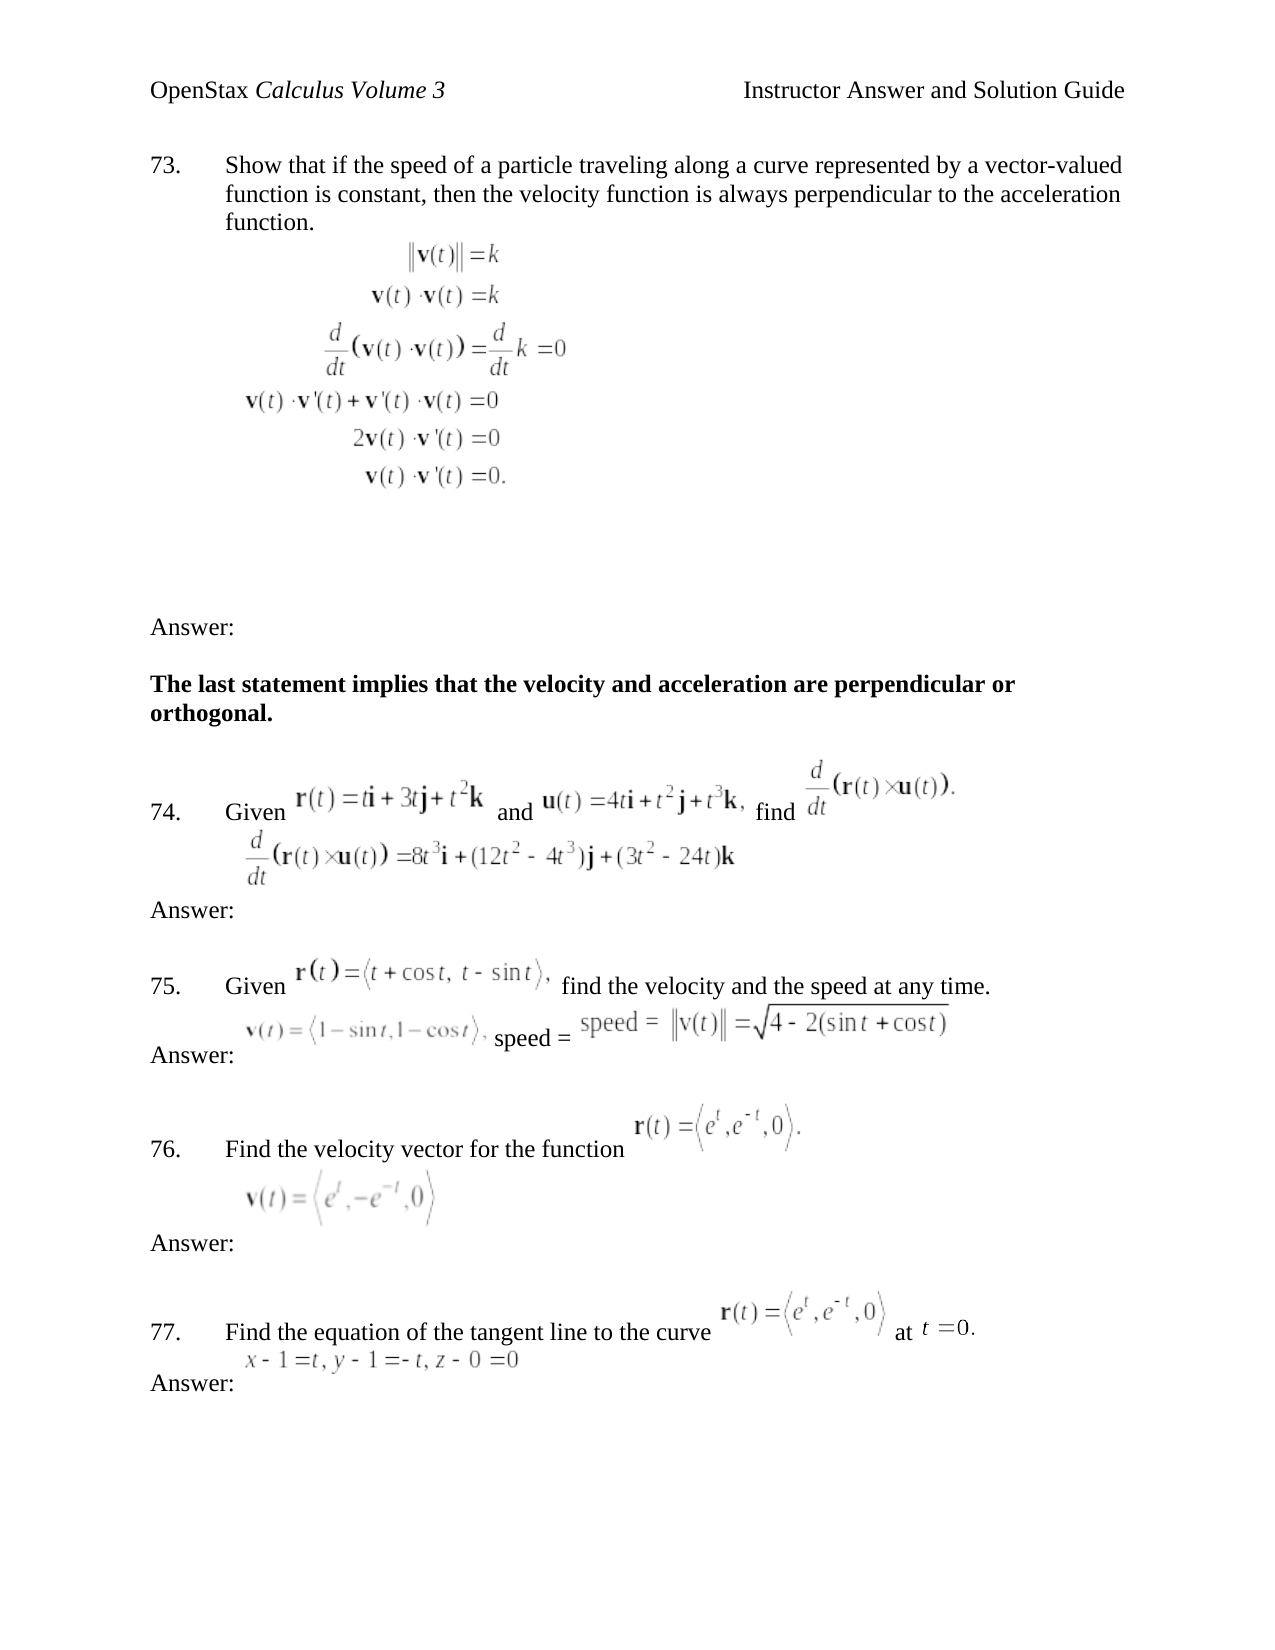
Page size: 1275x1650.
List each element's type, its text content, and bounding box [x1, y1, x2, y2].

text Answer: speed = [150, 1000, 1125, 1069]
list Find the equation of the tangent line to the curve at [150, 1286, 1125, 1346]
text Answer: [150, 1162, 1125, 1257]
list Given and find [150, 756, 1125, 825]
text Answer: [150, 825, 1125, 923]
list Find the velocity vector for the function [150, 1098, 1125, 1162]
list Given find the velocity and the speed at any time. [150, 952, 1125, 1000]
text Answer: [150, 1346, 1125, 1396]
text The last statement implies that the velocity and acceleration are perpendicular or orthogonal. [150, 669, 1125, 727]
text Answer: [150, 236, 1125, 641]
list Show that if the speed of a particle traveling along a curve represented by a vector-valued function is constant, then the velocity function is always perpendicular to the acceleration function. [150, 150, 1125, 236]
